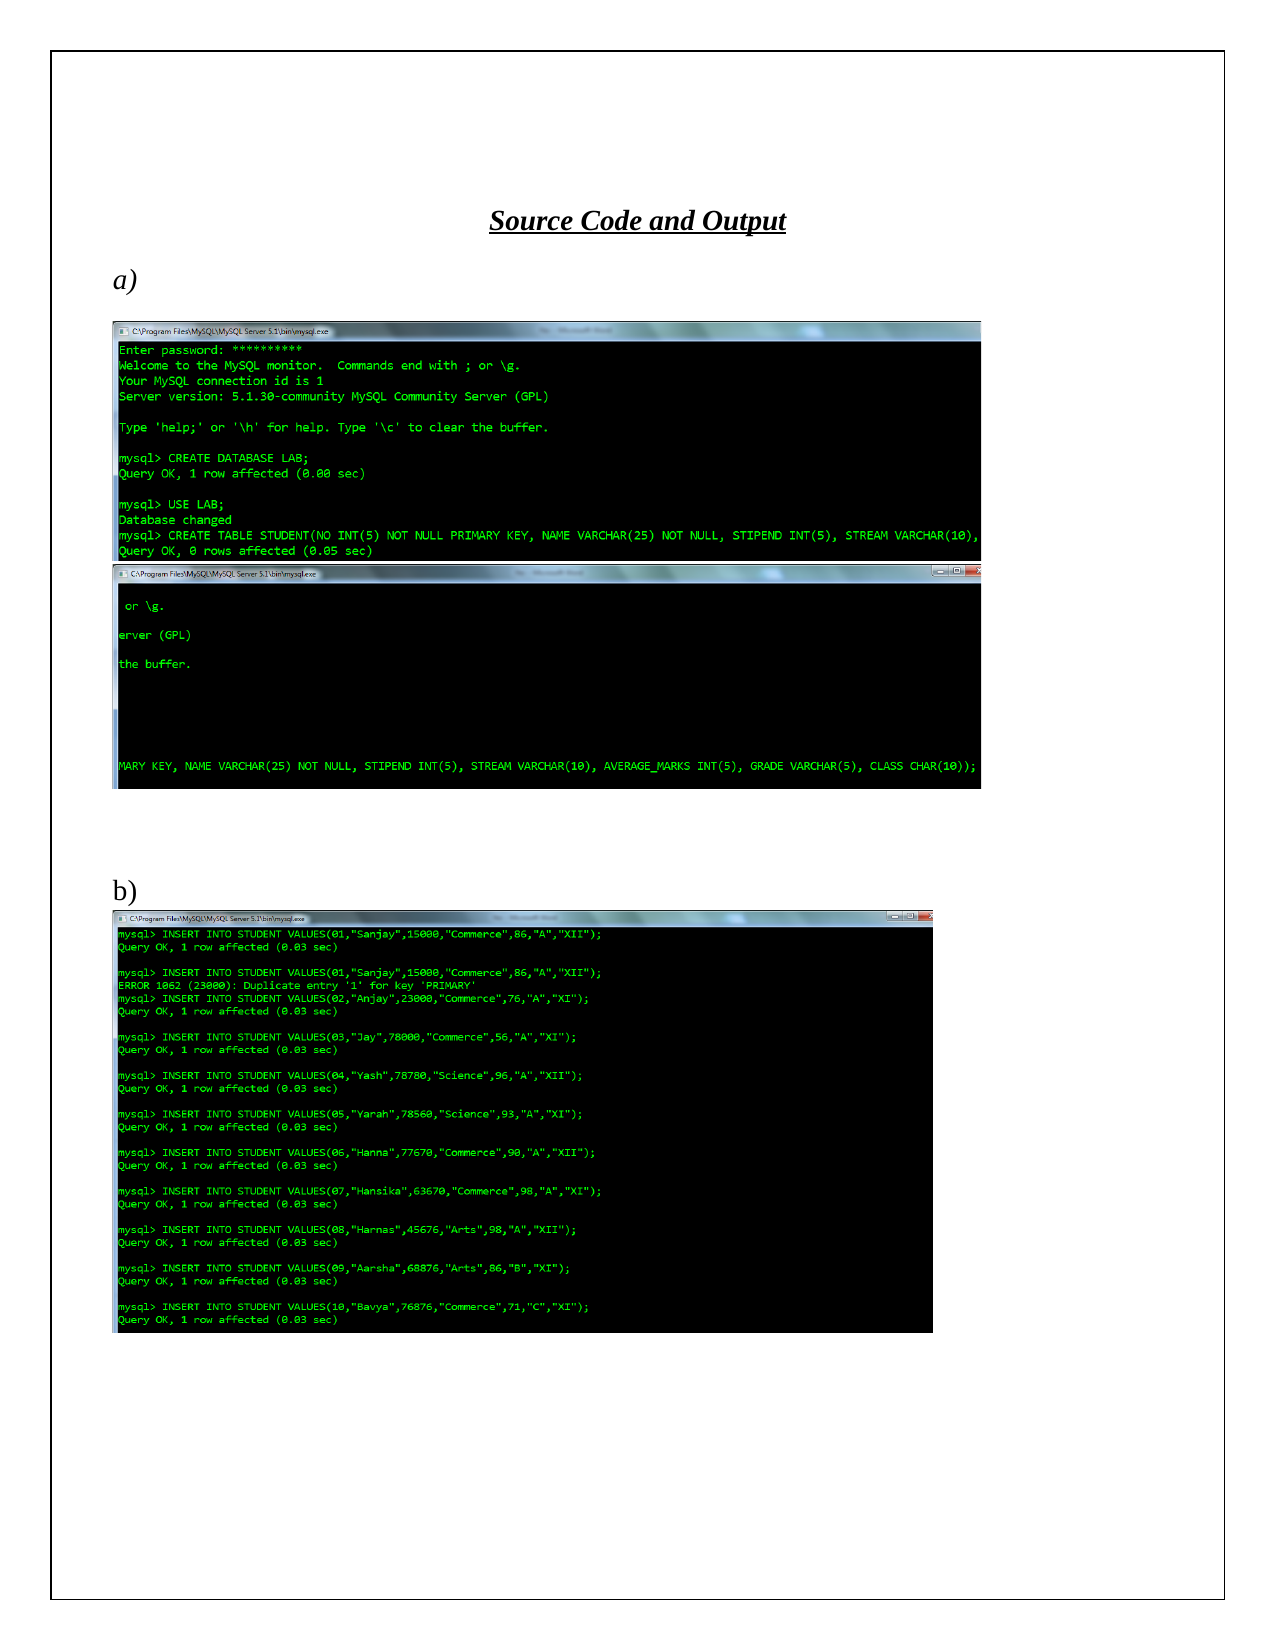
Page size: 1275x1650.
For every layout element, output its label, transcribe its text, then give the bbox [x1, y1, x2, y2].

picture [112, 564, 982, 789]
text Source Code and Output [113, 203, 1162, 237]
picture [112, 321, 982, 561]
text a) [113, 262, 1162, 296]
picture [112, 910, 933, 1333]
